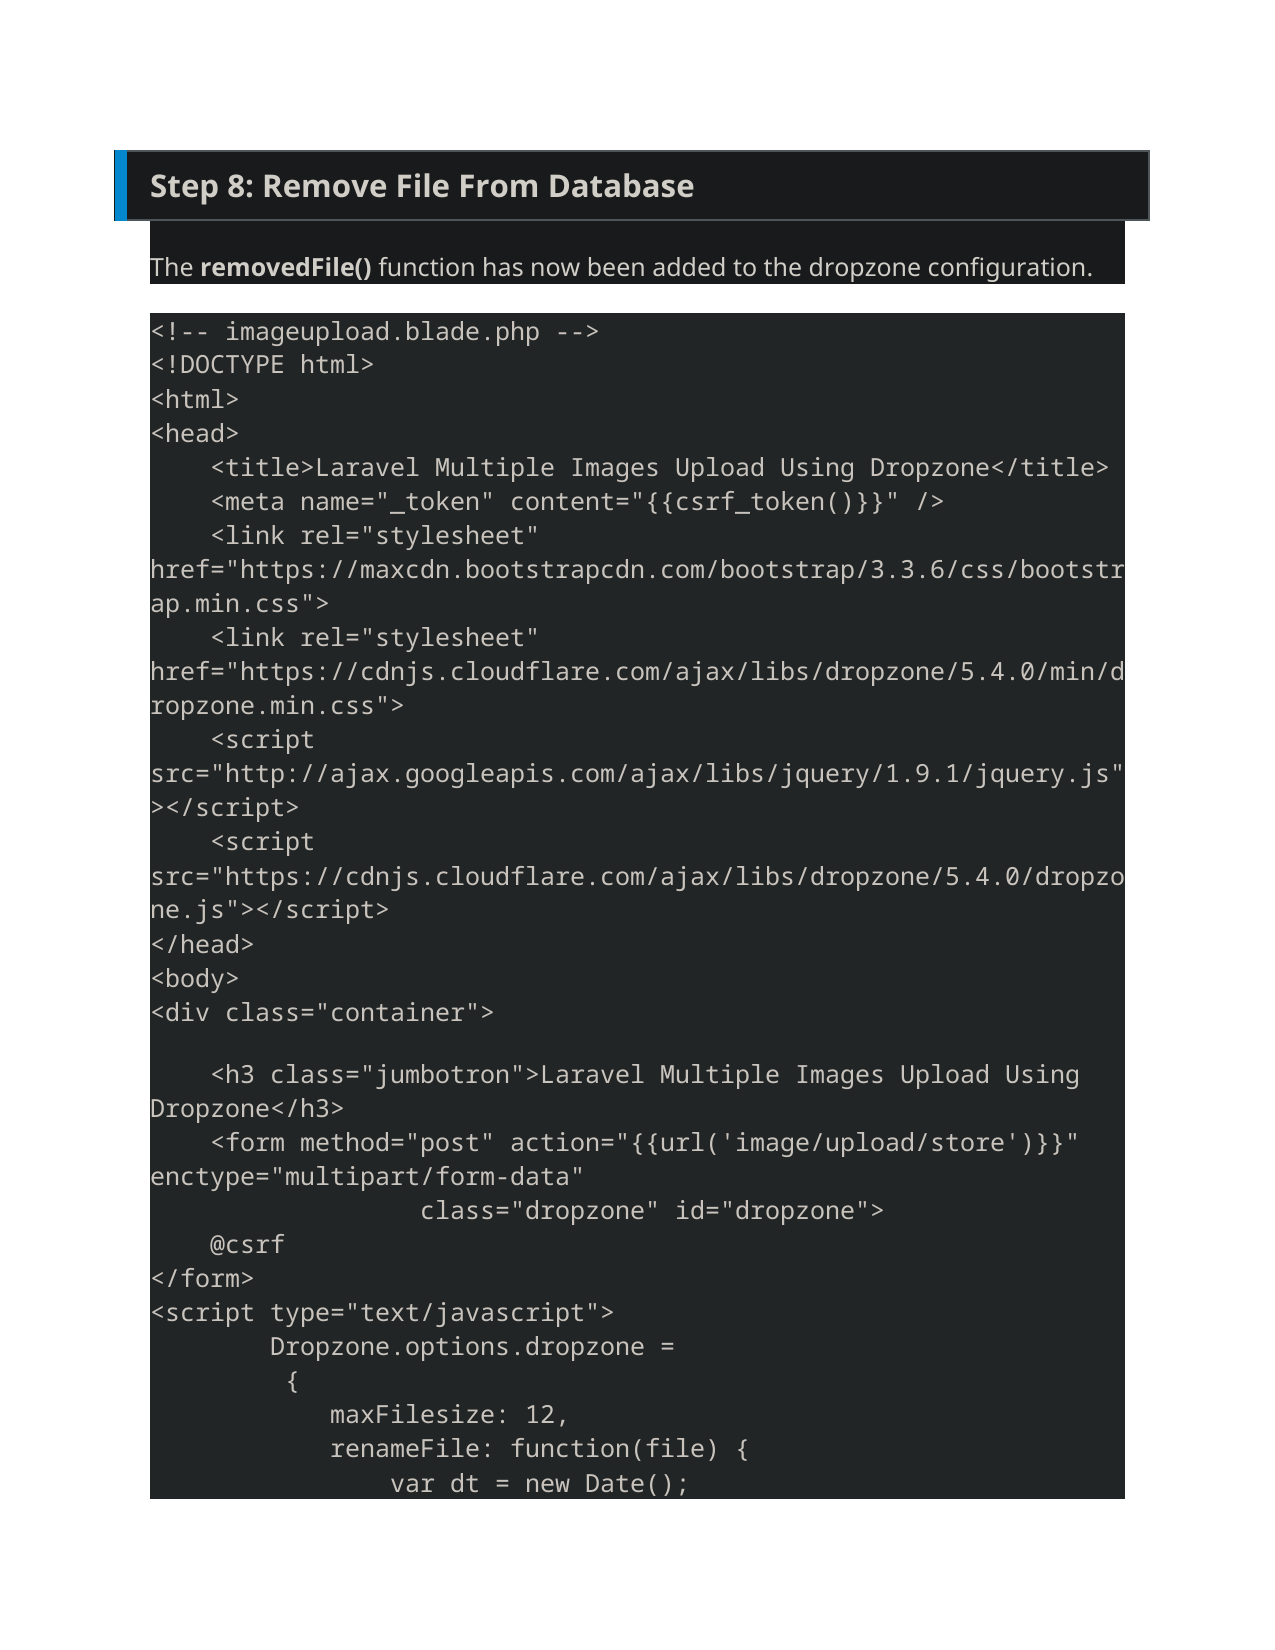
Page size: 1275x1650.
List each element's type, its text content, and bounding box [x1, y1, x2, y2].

text <script src="https://cdnjs.cloudflare.com/ajax/libs/dropzone/5.4.0/dropzone.js"></script> [150, 824, 1125, 926]
text <meta name="_token" content="{{csrf_token()}}" /> [150, 483, 1125, 517]
text <body> [150, 960, 1125, 994]
text <form method="post" action="{{url('image/upload/store')}}" enctype="multipart/form-data" [150, 1124, 1125, 1193]
text Step 8: Remove File From Database [127, 152, 1148, 219]
text @csrf [150, 1227, 1125, 1261]
text <div class="container"> [150, 994, 1125, 1028]
text </form> [150, 1261, 1125, 1295]
text { [150, 1363, 1125, 1397]
text </head> [150, 926, 1125, 960]
text <h3 class="jumbotron">Laravel Multiple Images Upload Using Dropzone</h3> [150, 1056, 1125, 1124]
text <script src="http://ajax.googleapis.com/ajax/libs/jquery/1.9.1/jquery.js"></script> [150, 722, 1125, 824]
text <html> [150, 381, 1125, 415]
text <head> [150, 415, 1125, 449]
text maxFilesize: 12, [150, 1397, 1125, 1431]
text <!DOCTYPE html> [150, 347, 1125, 381]
text <link rel="stylesheet" href="https://cdnjs.cloudflare.com/ajax/libs/dropzone/5.4.0/min/dropzone.min.css"> [150, 620, 1125, 722]
text renameFile: function(file) { [150, 1431, 1125, 1465]
text The removedFile() function has now been added to the dropzone configuration. [150, 250, 1125, 284]
text <!-- imageupload.blade.php --> [150, 313, 1125, 347]
text <script type="text/javascript"> [150, 1295, 1125, 1329]
text Dropzone.options.dropzone = [150, 1329, 1125, 1363]
text <link rel="stylesheet" href="https://maxcdn.bootstrapcdn.com/bootstrap/3.3.6/css/bootstrap.min.css"> [150, 517, 1125, 620]
text class="dropzone" id="dropzone"> [150, 1193, 1125, 1227]
text <title>Laravel Multiple Images Upload Using Dropzone</title> [150, 449, 1125, 483]
text var dt = new Date(); [150, 1465, 1125, 1499]
